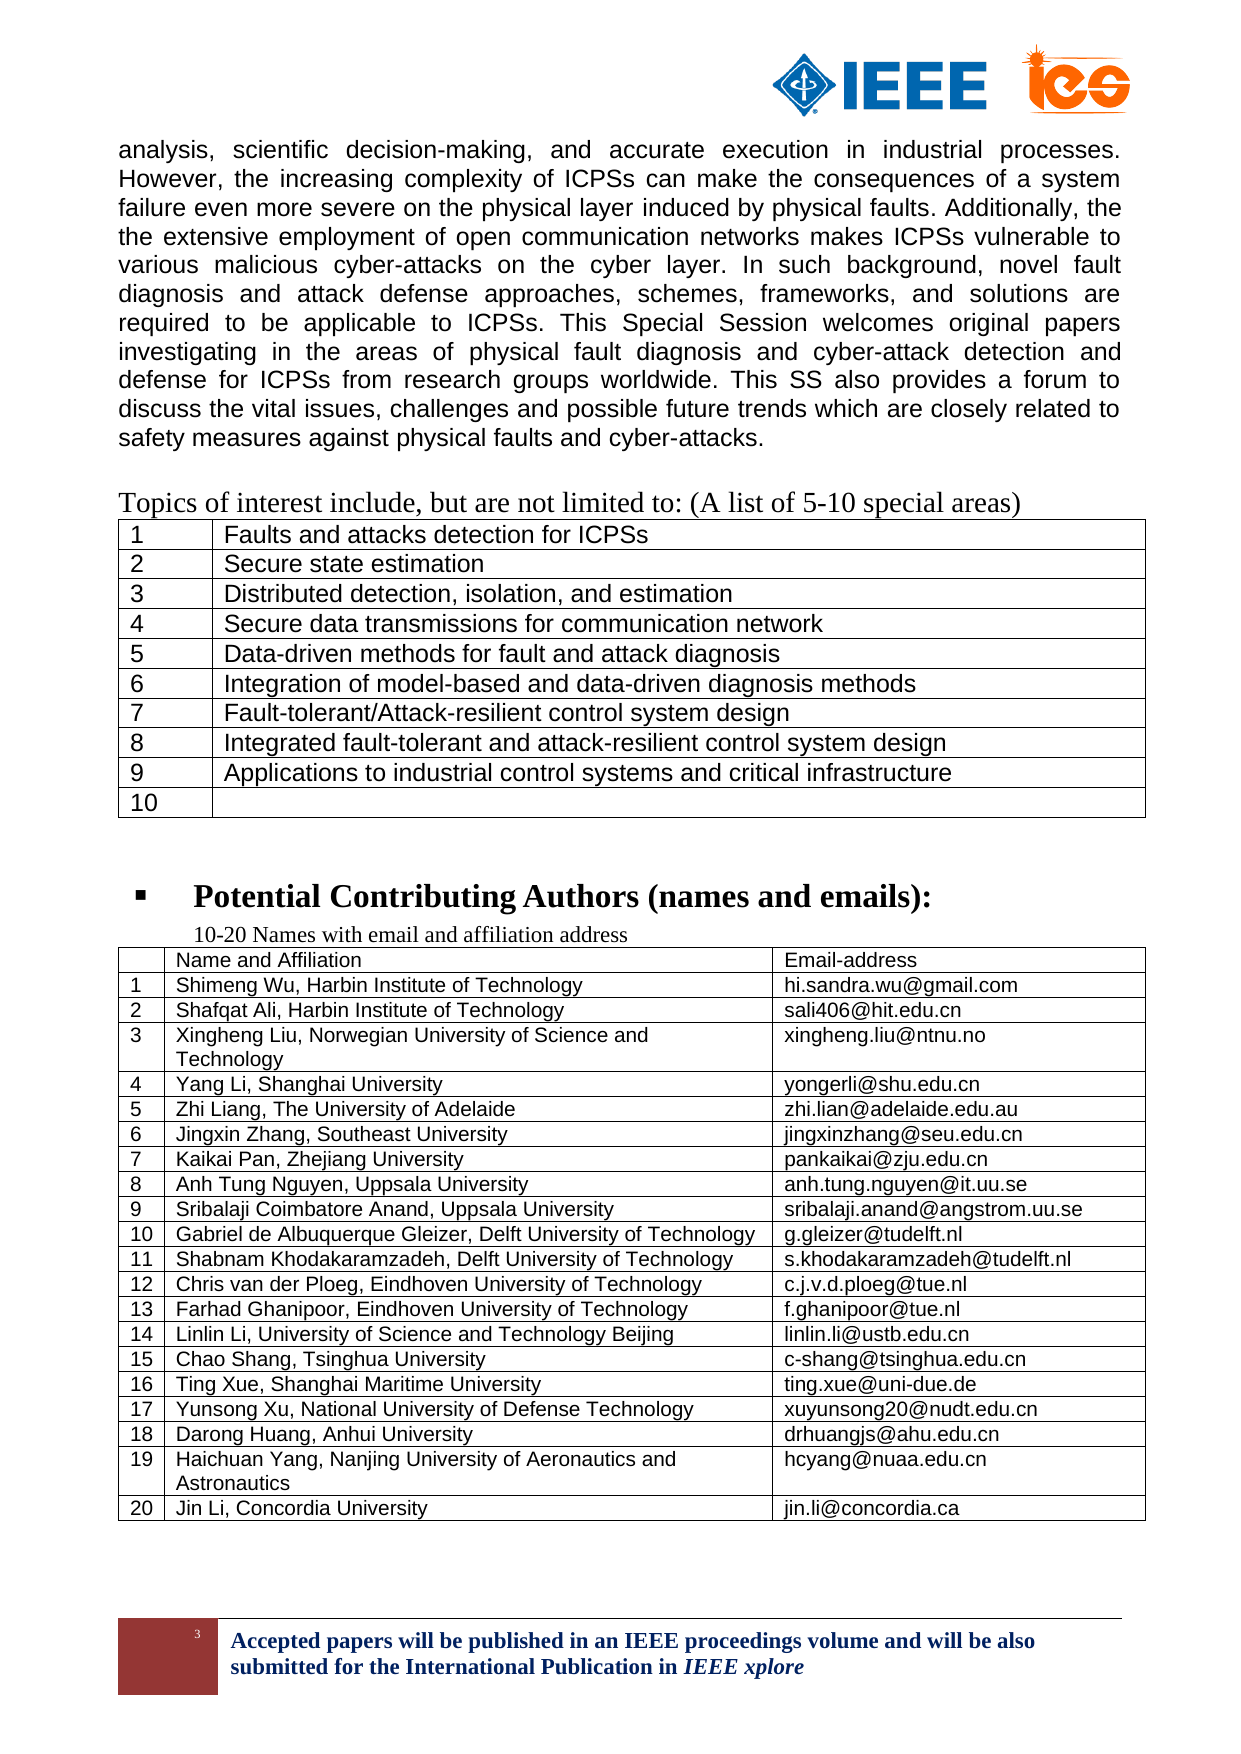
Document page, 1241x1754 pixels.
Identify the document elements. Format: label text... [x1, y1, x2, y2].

table_cell 12 [119, 1272, 164, 1296]
table_cell Gabriel de Albuquerque Gleizer, Delft University of Technology [165, 1222, 772, 1246]
table_cell Fault-tolerant/Attack-resilient control system design [213, 699, 1145, 727]
table_cell sribalaji.anand@angstrom.uu.se [773, 1197, 1145, 1221]
table_cell Secure state estimation [213, 550, 1145, 578]
table_cell 6 [119, 669, 212, 697]
table_cell pankaikai@zju.edu.cn [773, 1147, 1145, 1171]
table_cell 5 [119, 639, 212, 668]
table_cell Jin Li, Concordia University [165, 1496, 772, 1520]
table_cell xuyunsong20@nudt.edu.cn [773, 1397, 1145, 1421]
table_cell Yunsong Xu, National University of Defense Technology [165, 1397, 772, 1421]
table_cell 5 [119, 1097, 164, 1121]
table_cell 10 [119, 788, 212, 817]
table_cell g.gleizer@tudelft.nl [773, 1222, 1145, 1246]
table_cell 9 [119, 1197, 164, 1221]
table_cell Linlin Li, University of Science and Technology Beijing [165, 1322, 772, 1346]
table_cell Xingheng Liu, Norwegian University of Science and Technology [165, 1023, 772, 1071]
table_cell sali406@hit.edu.cn [773, 998, 1145, 1022]
table_cell 19 [119, 1447, 164, 1495]
table_cell 13 [119, 1297, 164, 1321]
table_cell 2 [119, 998, 164, 1022]
table_cell 3 [119, 579, 212, 608]
picture [1018, 41, 1134, 121]
table_cell 4 [119, 1072, 164, 1096]
table_cell Kaikai Pan, Zhejiang University [165, 1147, 772, 1171]
table_cell drhuangjs@ahu.edu.cn [773, 1422, 1145, 1446]
table_cell Jingxin Zhang, Southeast University [165, 1122, 772, 1146]
table_cell Darong Huang, Anhui University [165, 1422, 772, 1446]
table_header [119, 948, 164, 972]
table_cell Sribalaji Coimbatore Anand, Uppsala University [165, 1197, 772, 1221]
table_cell 7 [119, 699, 212, 727]
table_cell Chao Shang, Tsinghua University [165, 1347, 772, 1371]
table_cell Anh Tung Nguyen, Uppsala University [165, 1172, 772, 1196]
table_cell 18 [119, 1422, 164, 1446]
table_cell Farhad Ghanipoor, Eindhoven University of Technology [165, 1297, 772, 1321]
table_cell Yang Li, Shanghai University [165, 1072, 772, 1096]
table_cell 16 [119, 1372, 164, 1396]
table_cell [213, 788, 1145, 817]
table_cell Ting Xue, Shanghai Maritime University [165, 1372, 772, 1396]
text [118, 135, 1122, 452]
table_cell f.ghanipoor@tue.nl [773, 1297, 1145, 1321]
table_cell Zhi Liang, The University of Adelaide [165, 1097, 772, 1121]
table_cell 7 [119, 1147, 164, 1171]
text Topics of interest include, but are not limited to: (A list of 5-10 special areas) [118, 485, 1122, 519]
table_cell 17 [119, 1397, 164, 1421]
subtitle Potential Contributing Authors (names and emails): [133, 876, 1122, 914]
table_cell 1 [119, 973, 164, 997]
table_header 1 [119, 520, 212, 548]
table_cell jin.li@concordia.ca [773, 1496, 1145, 1520]
table_cell Distributed detection, isolation, and estimation [213, 579, 1145, 608]
table_cell 11 [119, 1247, 164, 1271]
table_cell 14 [119, 1322, 164, 1346]
table_header Email-address [773, 948, 1145, 972]
table_cell 8 [119, 728, 212, 757]
table_cell 4 [119, 609, 212, 638]
table_cell Shabnam Khodakaramzadeh, Delft University of Technology [165, 1247, 772, 1271]
table_cell Integration of model-based and data-driven diagnosis methods [213, 669, 1145, 697]
table_cell 8 [119, 1172, 164, 1196]
table_cell 2 [119, 550, 212, 578]
text 10-20 Names with email and affiliation address [118, 921, 1122, 947]
table_cell s.khodakaramzadeh@tudelft.nl [773, 1247, 1145, 1271]
table_cell anh.tung.nguyen@it.uu.se [773, 1172, 1145, 1196]
table_header Name and Affiliation [165, 948, 772, 972]
table_cell ting.xue@uni-due.de [773, 1372, 1145, 1396]
picture [766, 49, 994, 121]
table_cell Haichuan Yang, Nanjing University of Aeronautics and Astronautics [165, 1447, 772, 1495]
table_cell xingheng.liu@ntnu.no [773, 1023, 1145, 1071]
table_cell linlin.li@ustb.edu.cn [773, 1322, 1145, 1346]
table_cell c.j.v.d.ploeg@tue.nl [773, 1272, 1145, 1296]
table_cell yongerli@shu.edu.cn [773, 1072, 1145, 1096]
table_cell zhi.lian@adelaide.edu.au [773, 1097, 1145, 1121]
table_cell c-shang@tsinghua.edu.cn [773, 1347, 1145, 1371]
table_cell Applications to industrial control systems and critical infrastructure [213, 758, 1145, 787]
table_cell 10 [119, 1222, 164, 1246]
table_cell jingxinzhang@seu.edu.cn [773, 1122, 1145, 1146]
table_cell 15 [119, 1347, 164, 1371]
table_cell Integrated fault-tolerant and attack-resilient control system design [213, 728, 1145, 757]
table_cell Shimeng Wu, Harbin Institute of Technology [165, 973, 772, 997]
table_cell 20 [119, 1496, 164, 1520]
table_header Faults and attacks detection for ICPSs [213, 520, 1145, 548]
table_cell hcyang@nuaa.edu.cn [773, 1447, 1145, 1495]
table_cell Secure data transmissions for communication network [213, 609, 1145, 638]
table_cell 9 [119, 758, 212, 787]
table_cell Data-driven methods for fault and attack diagnosis [213, 639, 1145, 668]
table_cell 3 [119, 1023, 164, 1071]
table_cell Chris van der Ploeg, Eindhoven University of Technology [165, 1272, 772, 1296]
table_cell 6 [119, 1122, 164, 1146]
table_cell hi.sandra.wu@gmail.com [773, 973, 1145, 997]
table_cell Shafqat Ali, Harbin Institute of Technology [165, 998, 772, 1022]
